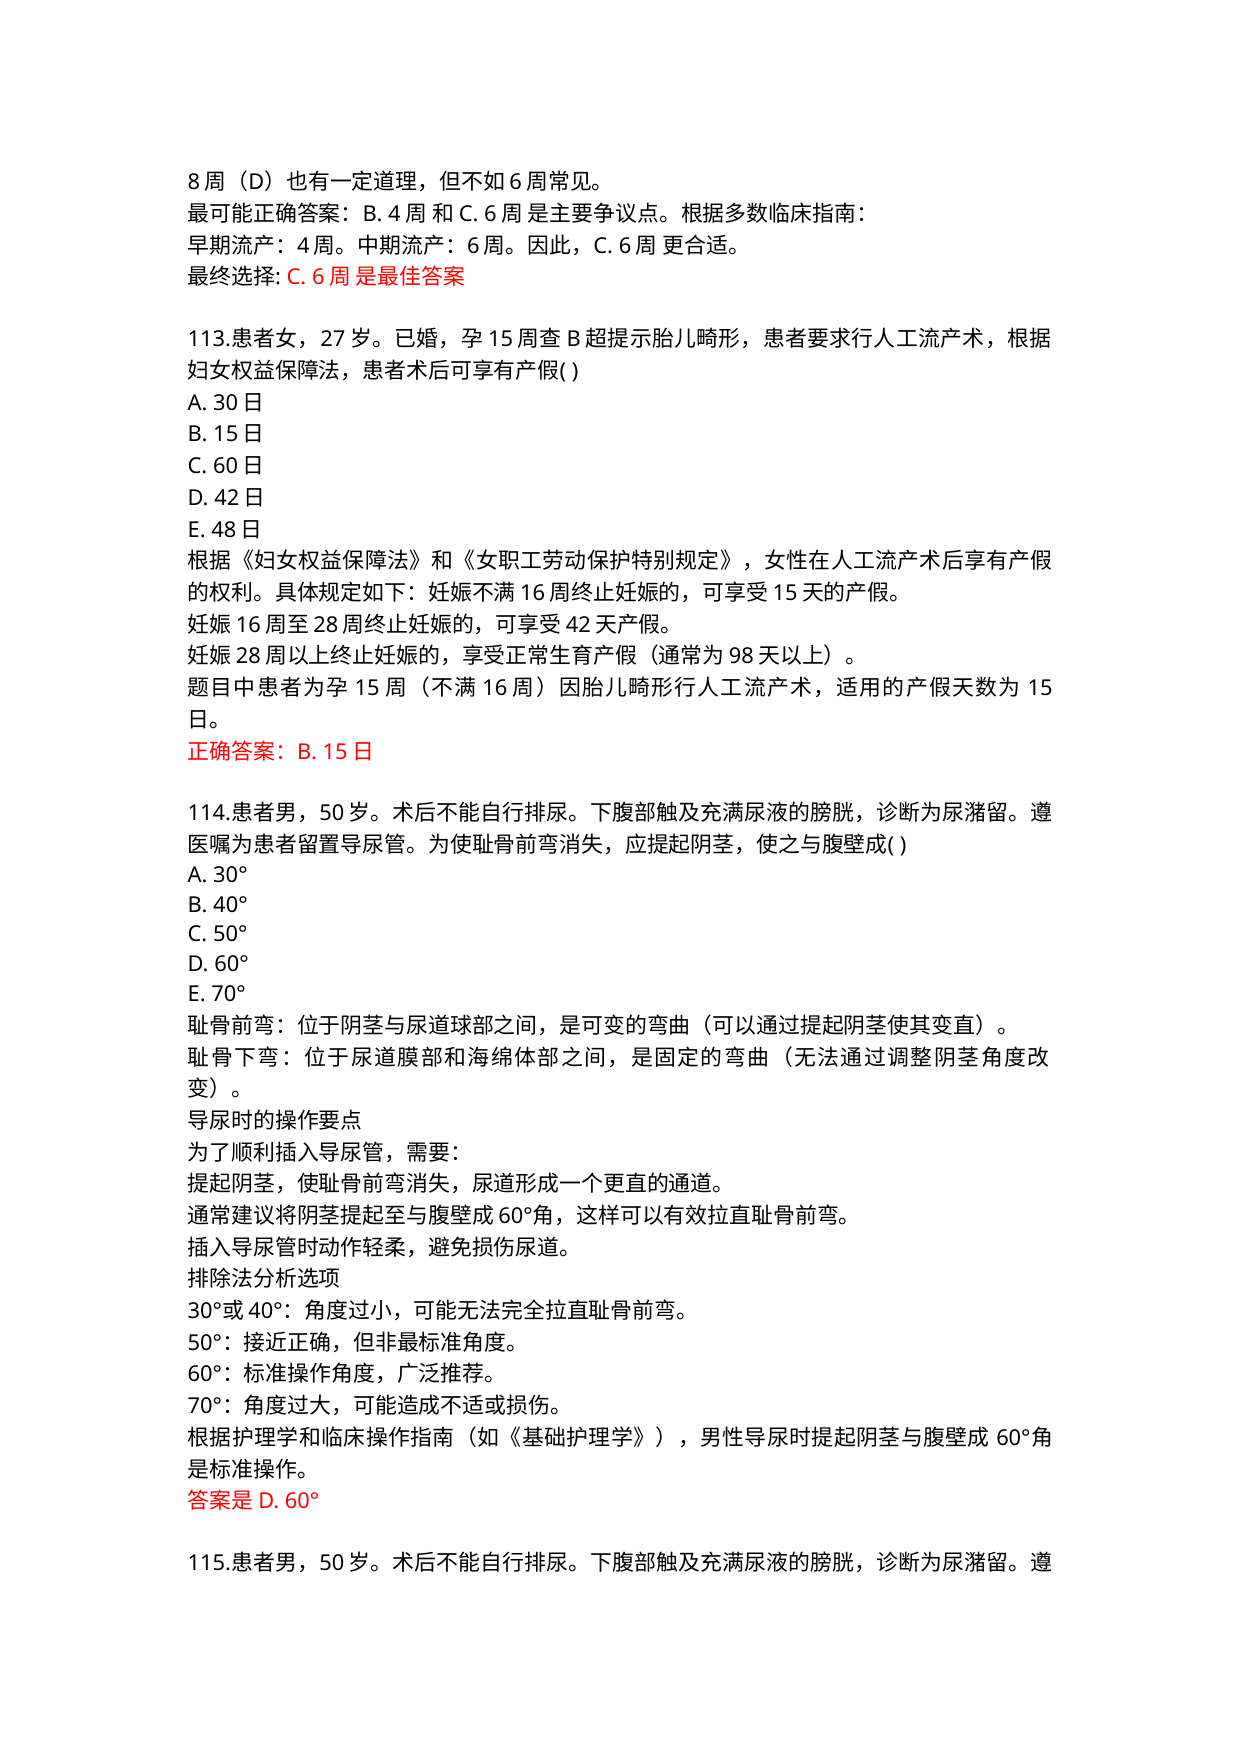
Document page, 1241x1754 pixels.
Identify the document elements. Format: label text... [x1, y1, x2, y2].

text 妊娠28周以上终止妊娠的，享受正常生育产假（通常为98天以上）。 [187, 638, 1053, 670]
text 113.患者女，27岁。已婚，孕15周查B超提示胎儿畸形，患者要求行人工流产术，根据妇女权益保障法，患者术后可享有产假( ) [187, 321, 1053, 384]
text 早期流产：4周。中期流产：6周。因此，C. 6周 更合适。 [187, 228, 1053, 259]
text 最可能正确答案：B. 4周 和 C. 6周 是主要争议点。根据多数临床指南： [187, 196, 1053, 228]
text D. 60° [187, 948, 1053, 978]
text 30°或40°：角度过小，可能无法完全拉直耻骨前弯。 [187, 1293, 1053, 1325]
text 根据《妇女权益保障法》和《女职工劳动保护特别规定》，女性在人工流产术后享有产假的权利。具体规定如下：妊娠不满16周终止妊娠的，可享受15天的产假。 [187, 543, 1053, 607]
text 114.患者男，50岁。术后不能自行排尿。下腹部触及充满尿液的膀胱，诊断为尿潴留。遵医嘱为患者留置导尿管。为使耻骨前弯消失，应提起阴茎，使之与腹壁成( ) [187, 795, 1053, 859]
text E. 48日 [187, 512, 1053, 543]
text 正确答案：B. 15日 [187, 734, 1053, 766]
text A. 30日 [187, 384, 1053, 416]
text 耻骨前弯：位于阴茎与尿道球部之间，是可变的弯曲（可以通过提起阴茎使其变直）。 [187, 1008, 1053, 1039]
text B. 15日 [187, 416, 1053, 448]
text 题目中患者为孕15周（不满16周）因胎儿畸形行人工流产术，适用的产假天数为15日。 [187, 670, 1053, 734]
text 为了顺利插入导尿管，需要： [187, 1134, 1053, 1166]
text 提起阴茎，使耻骨前弯消失，尿道形成一个更直的通道。 [187, 1166, 1053, 1198]
text 导尿时的操作要点 [187, 1103, 1053, 1134]
text 8周（D）也有一定道理，但不如6周常见。 [179, 162, 1061, 196]
text 50°：接近正确，但非最标准角度。 [187, 1325, 1053, 1356]
text 根据护理学和临床操作指南（如《基础护理学》），男性导尿时提起阴茎与腹壁成60°角是标准操作。 [187, 1420, 1053, 1483]
text E. 70° [187, 978, 1053, 1008]
text 70°：角度过大，可能造成不适或损伤。 [187, 1388, 1053, 1420]
text 答案是 D. 60° [187, 1483, 1053, 1515]
text 通常建议将阴茎提起至与腹壁成60°角，这样可以有效拉直耻骨前弯。 [187, 1198, 1053, 1229]
text A. 30° [187, 859, 1053, 889]
text C. 50° [187, 918, 1053, 948]
text 插入导尿管时动作轻柔，避免损伤尿道。 [187, 1229, 1053, 1261]
text D. 42日 [187, 480, 1053, 512]
text 60°：标准操作角度，广泛推荐。 [187, 1356, 1053, 1388]
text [179, 1545, 1061, 1579]
text 排除法分析选项 [187, 1261, 1053, 1293]
text B. 40° [187, 889, 1053, 918]
text 妊娠16周至28周终止妊娠的，可享受42天产假。 [187, 607, 1053, 638]
text 最终选择: C. 6周 是最佳答案 [187, 259, 1053, 291]
text 耻骨下弯：位于尿道膜部和海绵体部之间，是固定的弯曲（无法通过调整阴茎角度改变）。 [187, 1039, 1053, 1103]
text C. 60日 [187, 448, 1053, 480]
